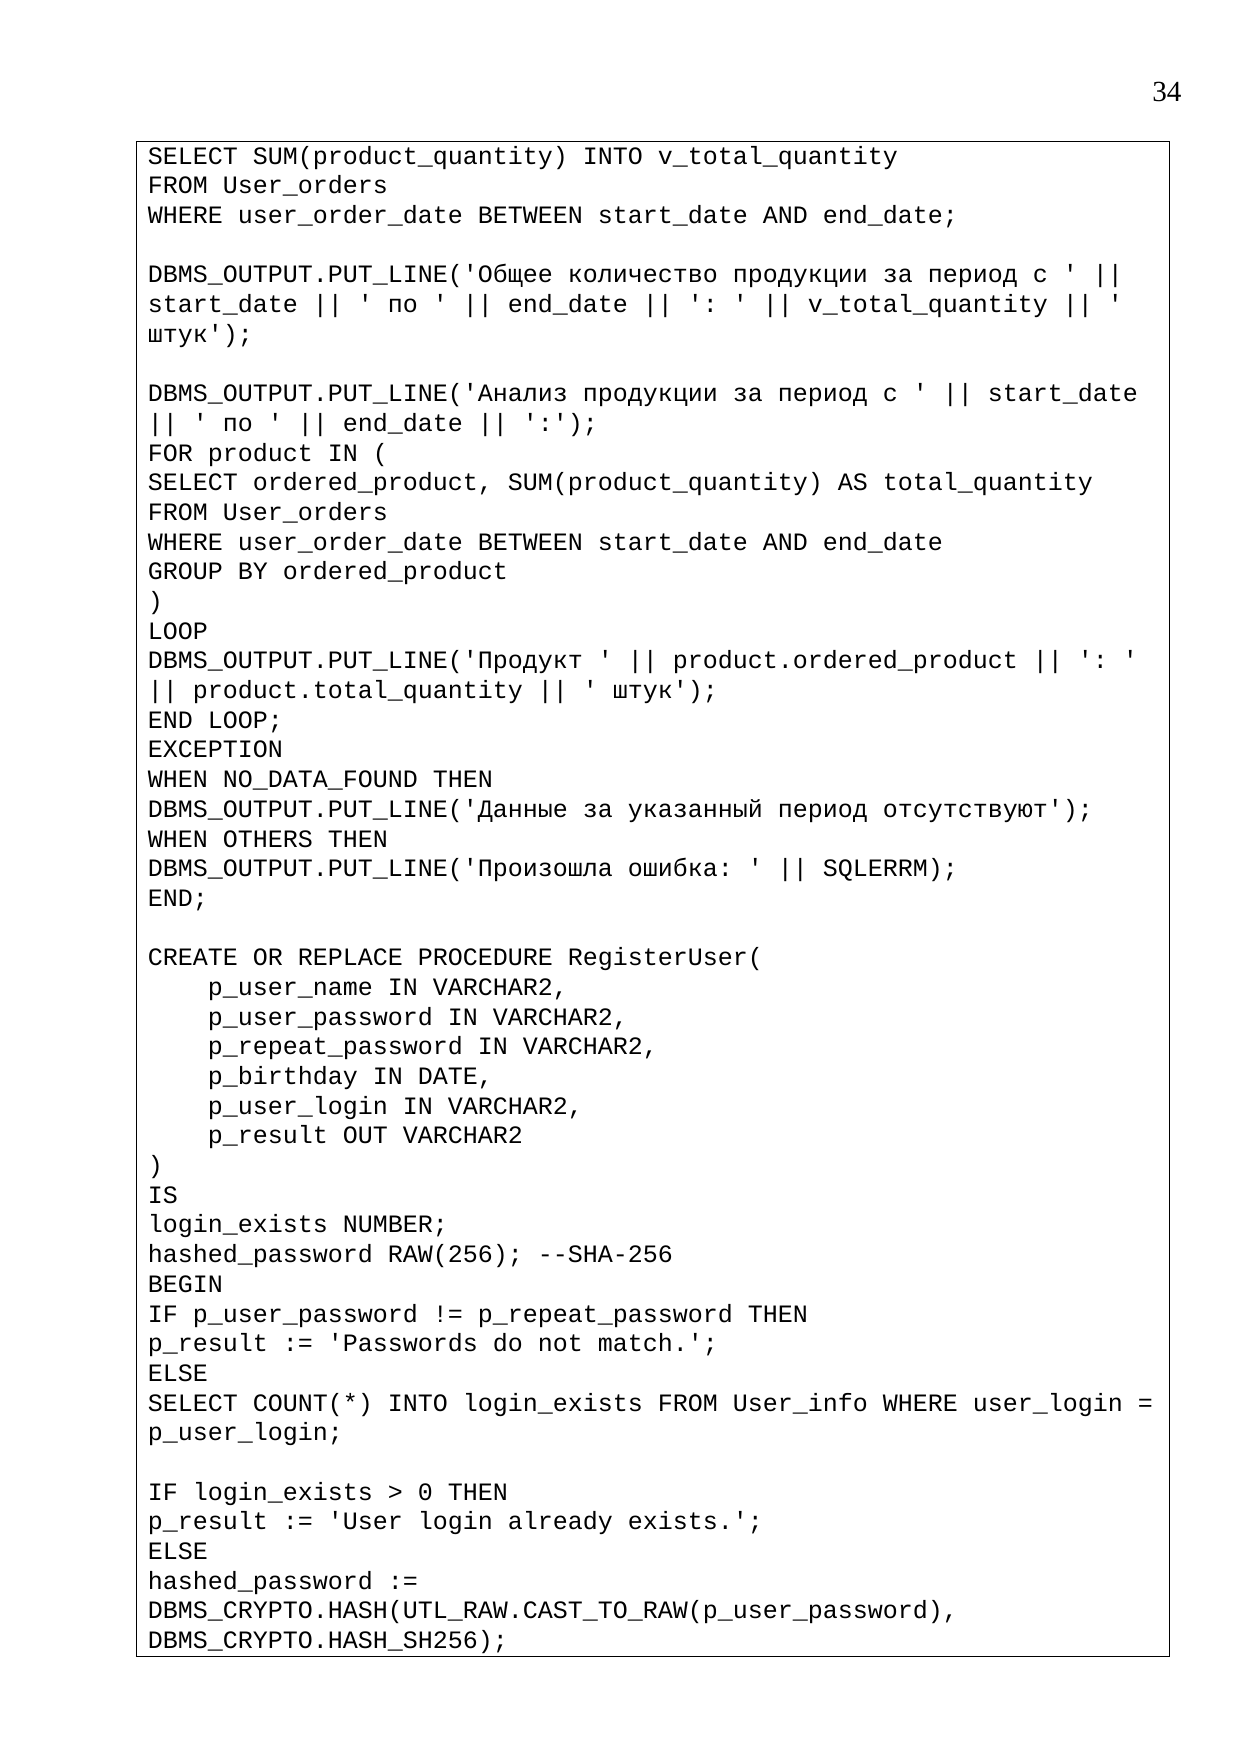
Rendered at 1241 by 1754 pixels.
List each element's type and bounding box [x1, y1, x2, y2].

table_header [137, 142, 1169, 1656]
